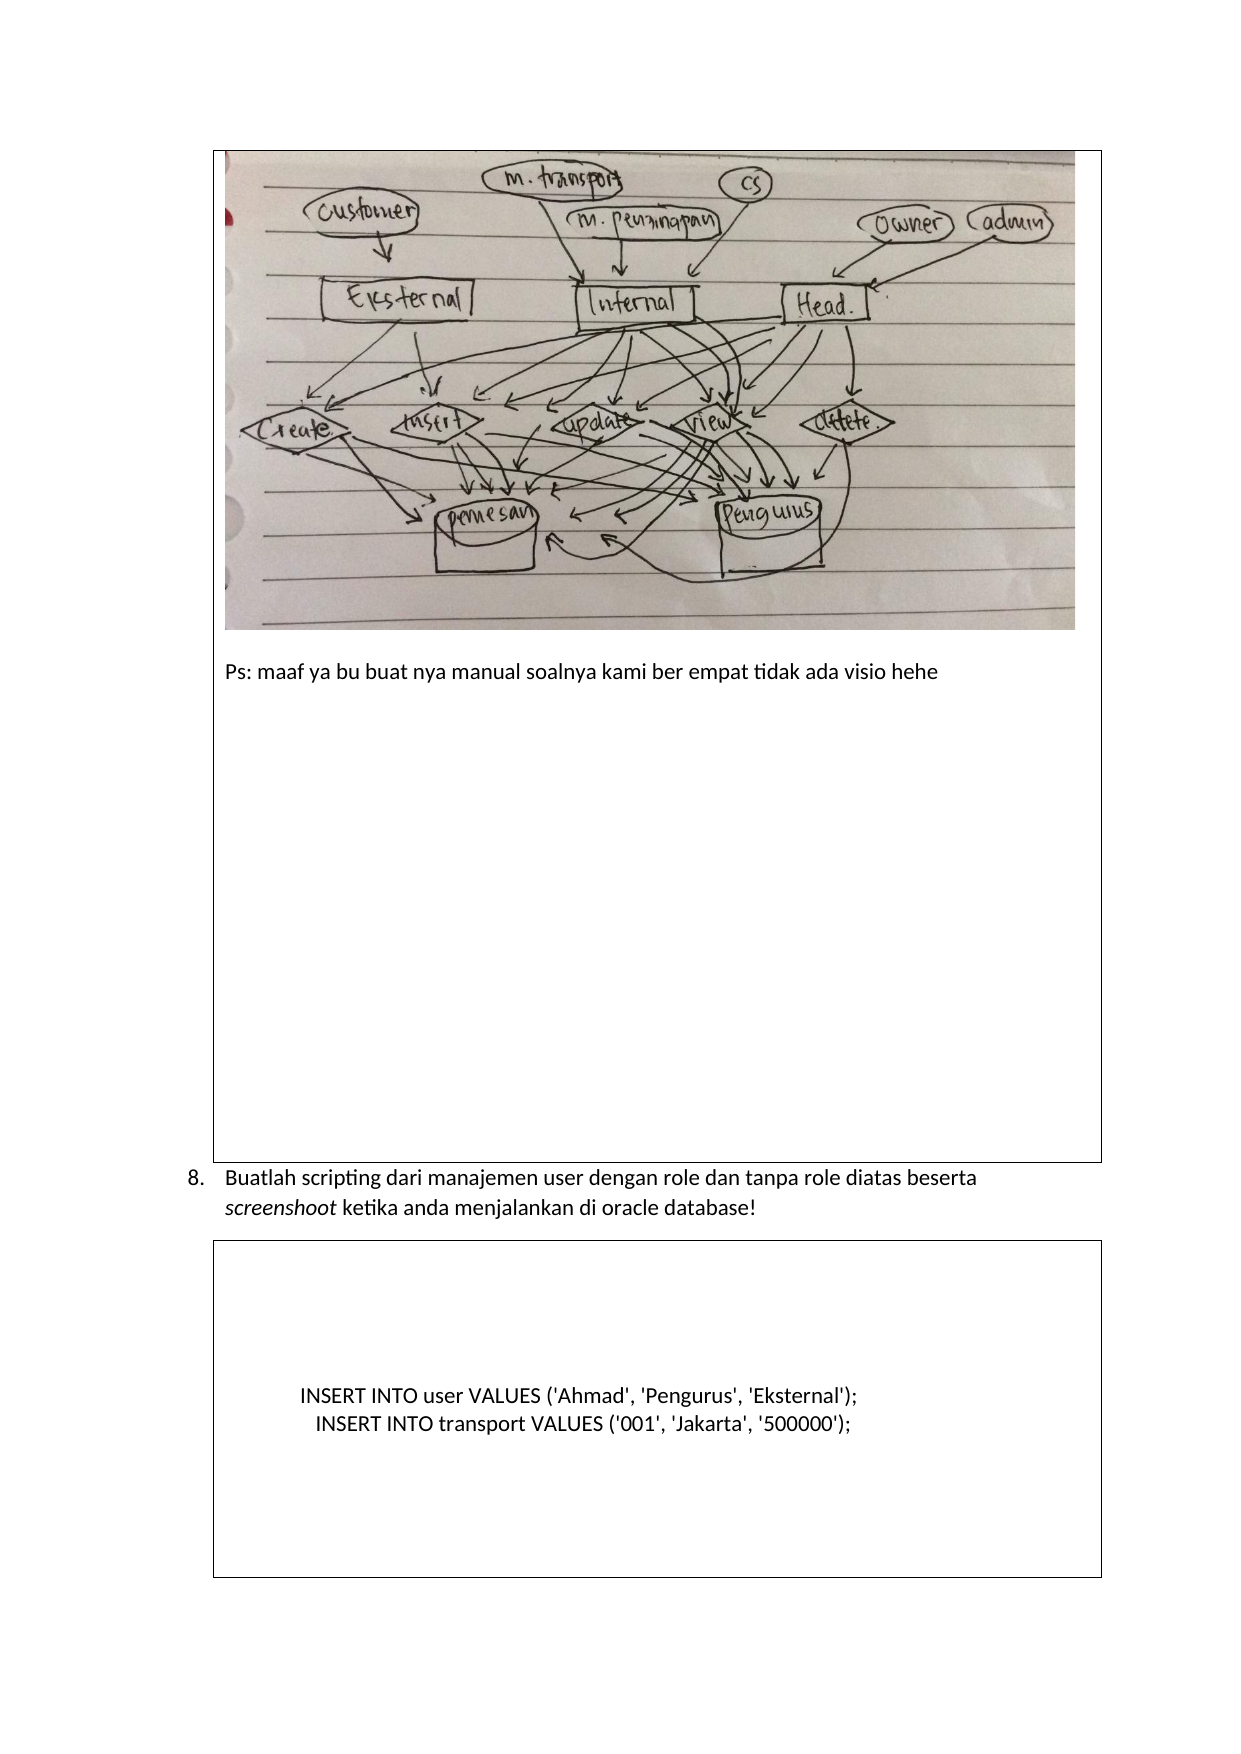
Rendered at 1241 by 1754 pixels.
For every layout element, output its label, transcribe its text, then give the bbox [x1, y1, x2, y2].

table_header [214, 151, 1101, 1162]
list Buatlah scripting dari manajemen user dengan role dan tanpa role diatas beserta screenshoot ketika anda menjalankan di oracle database! [187, 1163, 1090, 1221]
picture [225, 151, 1075, 630]
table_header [214, 1241, 1101, 1577]
